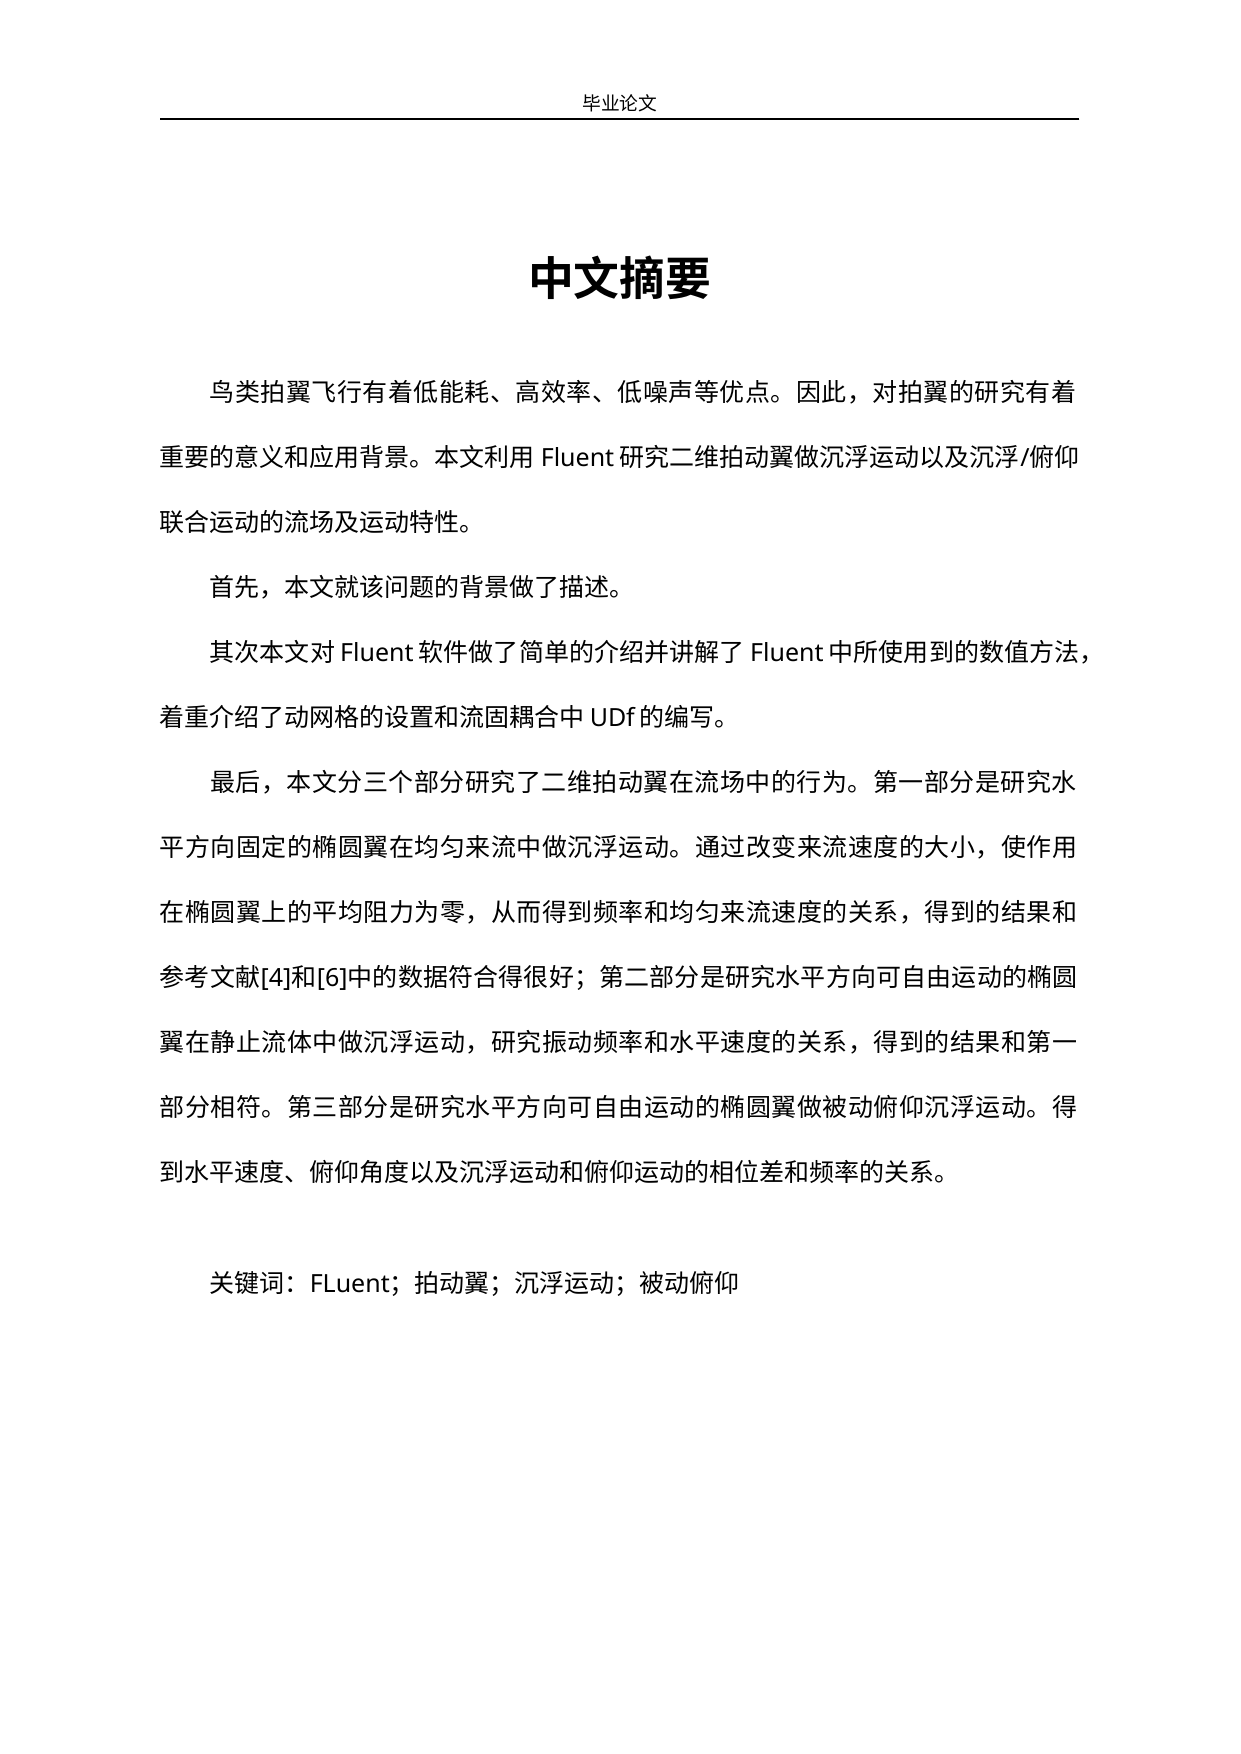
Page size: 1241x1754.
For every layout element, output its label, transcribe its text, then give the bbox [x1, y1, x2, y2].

text 关键词：FLuent；拍动翼；沉浮运动；被动俯仰 [159, 1249, 1079, 1314]
text 鸟类拍翼飞行有着低能耗、高效率、低噪声等优点。因此，对拍翼的研究有着重要的意义和应用背景。本文利用Fluent研究二维拍动翼做沉浮运动以及沉浮/俯仰联合运动的流场及运动特性。 [159, 358, 1079, 553]
text 其次本文对Fluent软件做了简单的介绍并讲解了Fluent中所使用到的数值方法，着重介绍了动网格的设置和流固耦合中UDf的编写。 [159, 618, 1079, 748]
text 首先，本文就该问题的背景做了描述。 [159, 553, 1079, 618]
text 最后，本文分三个部分研究了二维拍动翼在流场中的行为。第一部分是研究水平方向固定的椭圆翼在均匀来流中做沉浮运动。通过改变来流速度的大小，使作用在椭圆翼上的平均阻力为零，从而得到频率和均匀来流速度的关系，得到的结果和参考文献[4]和[6]中的数据符合得很好；第二部分是研究水平方向可自由运动的椭圆翼在静止流体中做沉浮运动，研究振动频率和水平速度的关系，得到的结果和第一部分相符。第三部分是研究水平方向可自由运动的椭圆翼做被动俯仰沉浮运动。得到水平速度、俯仰角度以及沉浮运动和俯仰运动的相位差和频率的关系。 [159, 748, 1079, 1203]
text 中文摘要 [159, 227, 1079, 324]
